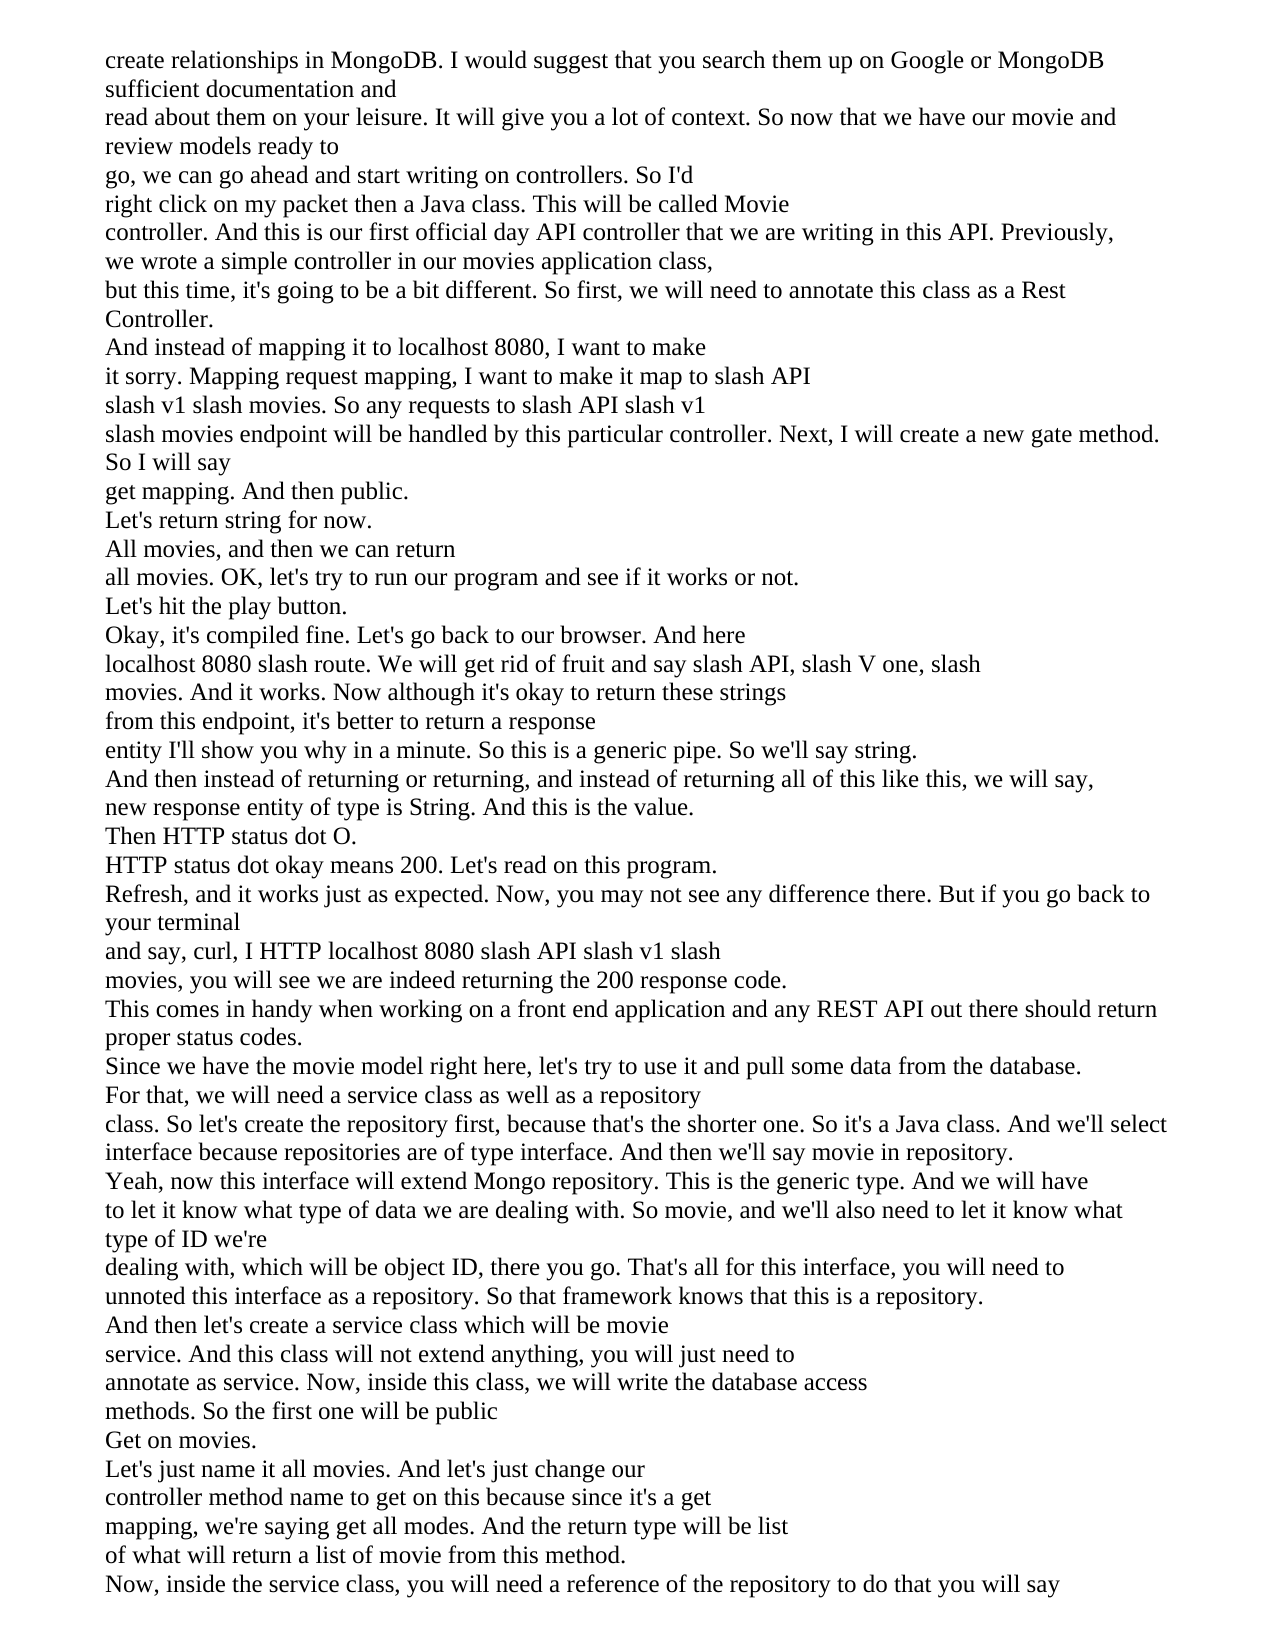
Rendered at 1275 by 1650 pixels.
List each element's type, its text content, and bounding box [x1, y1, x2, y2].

text from this endpoint, it's better to return a response [105, 706, 1170, 735]
text but this time, it's going to be a bit different. So first, we will need to annotate this class as a Rest Controller. [105, 275, 1170, 332]
text class. So let's create the repository first, because that's the shorter one. So it's a Java class. And we'll select [105, 1109, 1170, 1137]
text methods. So the first one will be public [105, 1396, 1170, 1425]
text unnoted this interface as a repository. So that framework knows that this is a repository. [105, 1281, 1170, 1310]
text movies. And it works. Now although it's okay to return these strings [105, 677, 1170, 706]
text And instead of mapping it to localhost 8080, I want to make [105, 332, 1170, 361]
text and say, curl, I HTTP localhost 8080 slash API slash v1 slash [105, 936, 1170, 965]
text slash movies endpoint will be handled by this particular controller. Next, I will create a new gate method. So I will say [105, 419, 1170, 476]
text Refresh, and it works just as expected. Now, you may not see any difference there. But if you go back to your terminal [105, 879, 1170, 936]
text HTTP status dot okay means 200. Let's read on this program. [105, 850, 1170, 879]
text dealing with, which will be object ID, there you go. That's all for this interface, you will need to [105, 1252, 1170, 1281]
text movies, you will see we are indeed returning the 200 response code. [105, 965, 1170, 994]
text read about them on your leisure. It will give you a lot of context. So now that we have our movie and review models ready to [105, 102, 1170, 160]
text All movies, and then we can return [105, 534, 1170, 562]
text And then let's create a service class which will be movie [105, 1310, 1170, 1339]
text Now, inside the service class, you will need a reference of the repository to do that you will say [105, 1569, 1170, 1597]
text slash v1 slash movies. So any requests to slash API slash v1 [105, 390, 1170, 419]
text localhost 8080 slash route. We will get rid of fruit and say slash API, slash V one, slash [105, 649, 1170, 677]
text all movies. OK, let's try to run our program and see if it works or not. [105, 562, 1170, 591]
text get mapping. And then public. [105, 476, 1170, 505]
text annotate as service. Now, inside this class, we will write the database access [105, 1367, 1170, 1396]
text Let's just name it all movies. And let's just change our [105, 1454, 1170, 1482]
text interface because repositories are of type interface. And then we'll say movie in repository. [105, 1137, 1170, 1166]
text create relationships in MongoDB. I would suggest that you search them up on Google or MongoDB sufficient documentation and [105, 45, 1170, 102]
text mapping, we're saying get all modes. And the return type will be list [105, 1511, 1170, 1540]
text Get on movies. [105, 1425, 1170, 1454]
text service. And this class will not extend anything, you will just need to [105, 1339, 1170, 1367]
text Okay, it's compiled fine. Let's go back to our browser. And here [105, 620, 1170, 649]
text to let it know what type of data we are dealing with. So movie, and we'll also need to let it know what type of ID we're [105, 1195, 1170, 1252]
text Then HTTP status dot O. [105, 821, 1170, 850]
text Yeah, now this interface will extend Mongo repository. This is the generic type. And we will have [105, 1166, 1170, 1195]
text new response entity of type is String. And this is the value. [105, 792, 1170, 821]
text Since we have the movie model right here, let's try to use it and pull some data from the database. [105, 1051, 1170, 1080]
text we wrote a simple controller in our movies application class, [105, 246, 1170, 275]
text of what will return a list of movie from this method. [105, 1540, 1170, 1569]
text controller method name to get on this because since it's a get [105, 1482, 1170, 1511]
text Let's hit the play button. [105, 591, 1170, 620]
text entity I'll show you why in a minute. So this is a generic pipe. So we'll say string. [105, 735, 1170, 764]
text right click on my packet then a Java class. This will be called Movie [105, 189, 1170, 217]
text This comes in handy when working on a front end application and any REST API out there should return proper status codes. [105, 994, 1170, 1051]
text And then instead of returning or returning, and instead of returning all of this like this, we will say, [105, 764, 1170, 792]
text go, we can go ahead and start writing on controllers. So I'd [105, 160, 1170, 189]
text controller. And this is our first official day API controller that we are writing in this API. Previously, [105, 217, 1170, 246]
text For that, we will need a service class as well as a repository [105, 1080, 1170, 1109]
text Let's return string for now. [105, 505, 1170, 534]
text it sorry. Mapping request mapping, I want to make it map to slash API [105, 361, 1170, 390]
